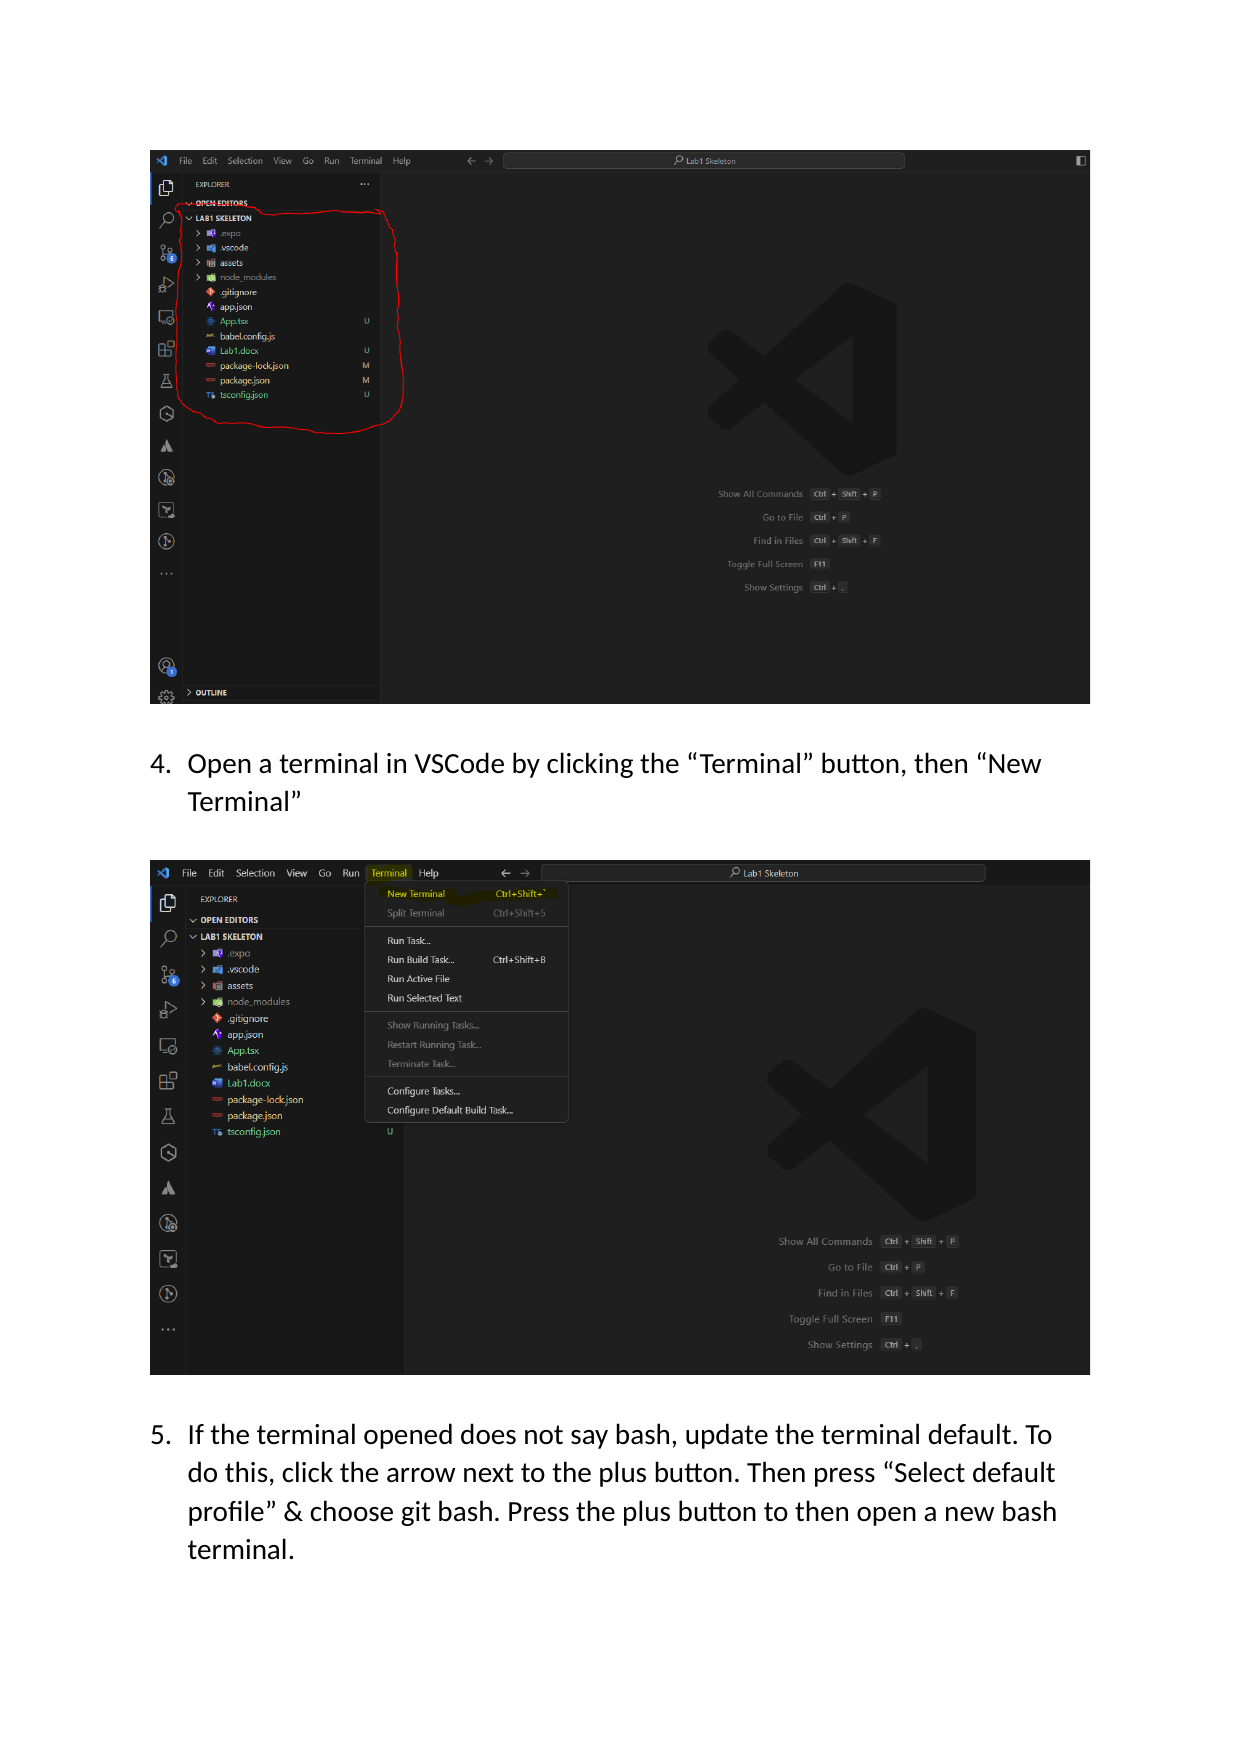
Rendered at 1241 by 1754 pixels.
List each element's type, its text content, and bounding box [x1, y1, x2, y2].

text If the terminal opened does not say bash, update the terminal default. To do this, click the arrow next to the plus button. Then press “Select default profile” & choose git bash. Press the plus button to then open a new bash terminal. [150, 1416, 1090, 1567]
picture [150, 860, 1091, 1375]
picture [150, 150, 1091, 704]
text Open a terminal in VSCode by clicking the “Terminal” button, then “New Terminal” [150, 745, 1090, 819]
